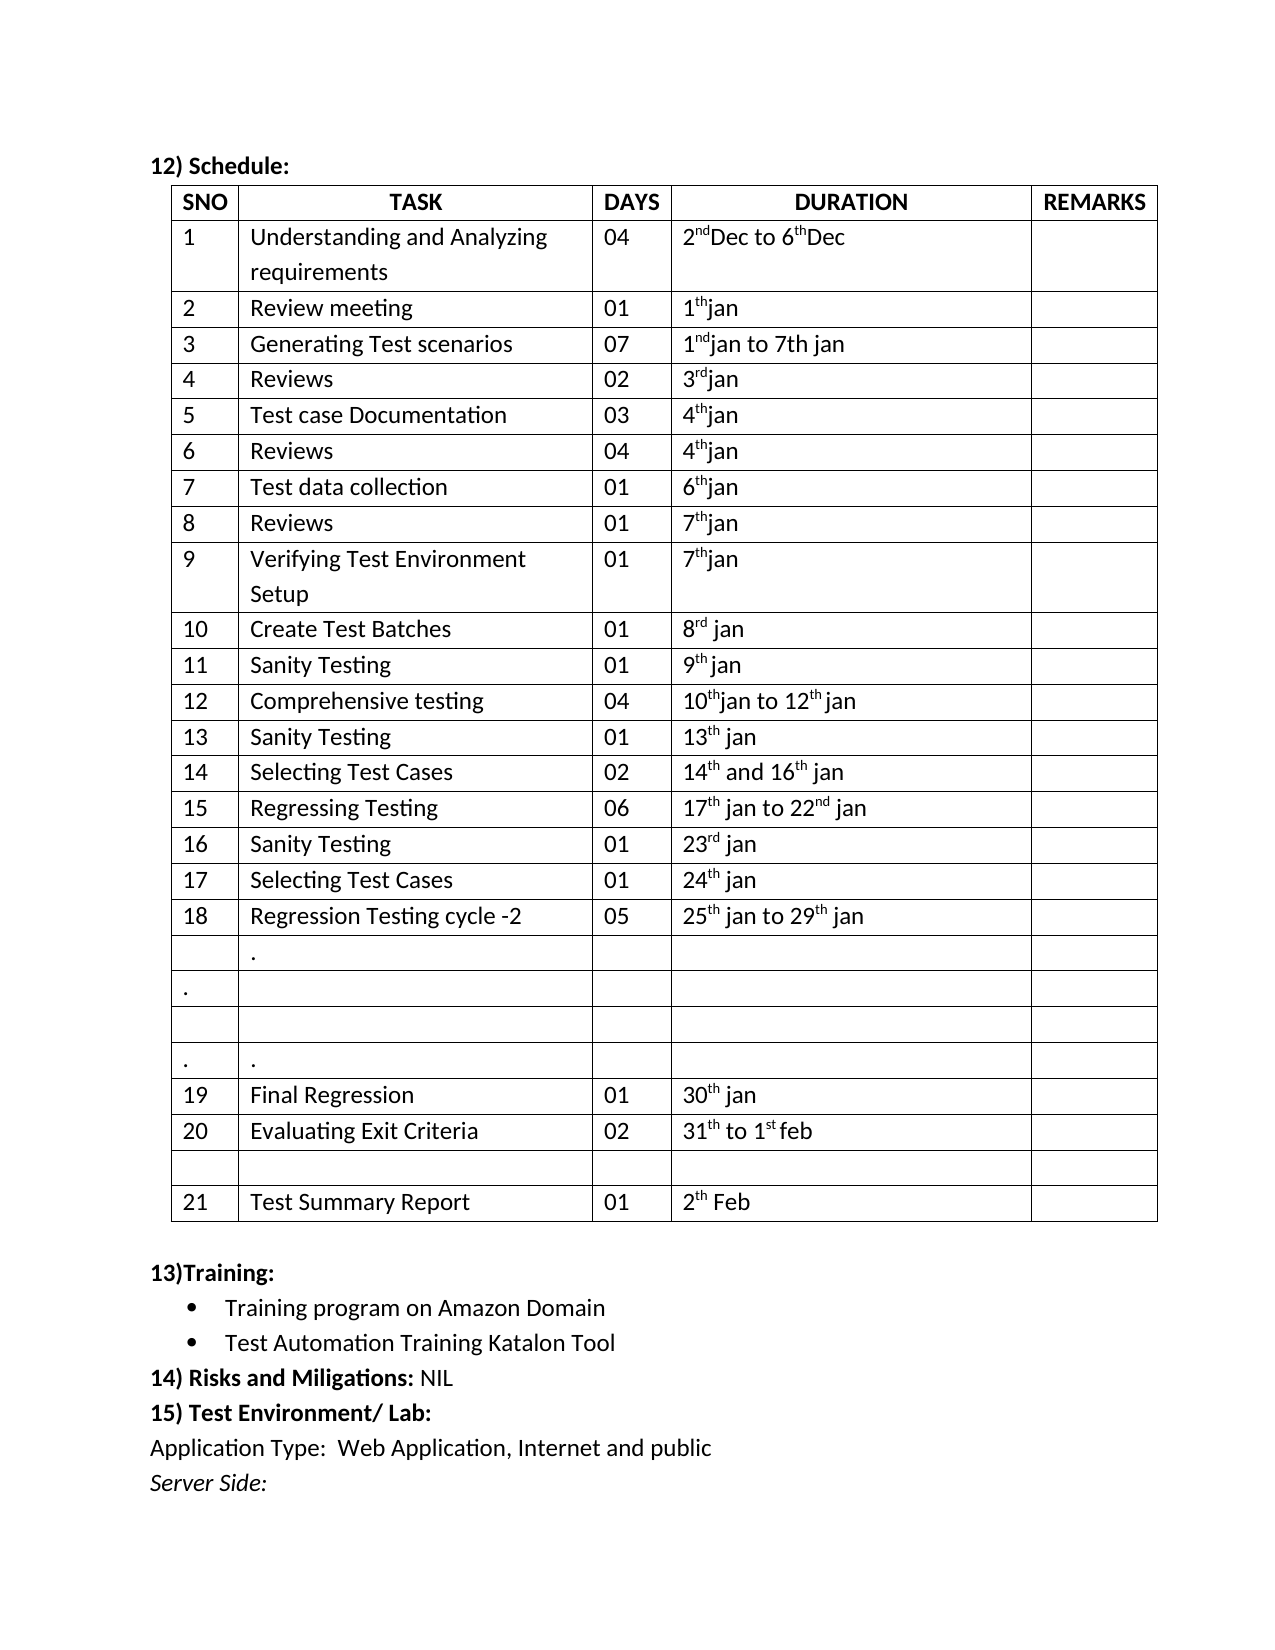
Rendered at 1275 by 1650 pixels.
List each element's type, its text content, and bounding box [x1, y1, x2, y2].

table_cell [172, 1007, 238, 1042]
table_cell Sanity Testing [239, 649, 592, 684]
table_cell 06 [593, 792, 671, 827]
table_cell [1032, 1079, 1157, 1114]
table_cell [1032, 1043, 1157, 1078]
table_cell 6thjan [672, 471, 1031, 506]
table_cell 19 [172, 1079, 238, 1114]
text 15) Test Environment/ Lab: [150, 1397, 1125, 1428]
table_cell [1032, 721, 1157, 755]
table_cell [1032, 543, 1157, 612]
table_cell 8 [172, 507, 238, 542]
text Application Type: Web Application, Internet and public [150, 1432, 1125, 1463]
table_cell Sanity Testing [239, 828, 592, 863]
table_cell 01 [593, 543, 671, 612]
table_cell [1032, 900, 1157, 934]
table_cell [1032, 613, 1157, 648]
table_cell . [239, 936, 592, 970]
table_cell 13 [172, 721, 238, 755]
table_cell 2th Feb [672, 1186, 1031, 1221]
table_cell [1032, 971, 1157, 1006]
table_cell 4 [172, 364, 238, 398]
table_cell 02 [593, 364, 671, 398]
table_cell 2 [172, 292, 238, 327]
table_cell Evaluating Exit Criteria [239, 1115, 592, 1149]
table_cell [1032, 792, 1157, 827]
table_cell Generating Test scenarios [239, 328, 592, 362]
table_cell 10thjan to 12th jan [672, 685, 1031, 719]
table_cell 1ndjan to 7th jan [672, 328, 1031, 362]
table_cell 6 [172, 435, 238, 470]
text Server Side: [150, 1467, 1125, 1498]
table_cell Reviews [239, 435, 592, 470]
table_cell 23rd jan [672, 828, 1031, 863]
table_cell [1032, 1115, 1157, 1149]
table_cell [1032, 364, 1157, 398]
table_cell Selecting Test Cases [239, 756, 592, 791]
table_cell Reviews [239, 507, 592, 542]
table_cell Selecting Test Cases [239, 864, 592, 899]
table_cell 7thjan [672, 543, 1031, 612]
table_cell [239, 971, 592, 1006]
table_cell 18 [172, 900, 238, 934]
table_cell 2ndDec to 6thDec [672, 221, 1031, 291]
table_cell 1thjan [672, 292, 1031, 327]
table_cell [1032, 864, 1157, 899]
table_cell 3 [172, 328, 238, 362]
table_cell [672, 1007, 1031, 1042]
table_cell 04 [593, 685, 671, 719]
table_cell 9 [172, 543, 238, 612]
table_cell [1032, 1186, 1157, 1221]
table_cell . [239, 1043, 592, 1078]
table_cell 14 [172, 756, 238, 791]
table_cell [1032, 507, 1157, 542]
table_cell . [172, 971, 238, 1006]
table_cell [1032, 328, 1157, 362]
table_cell [1032, 685, 1157, 719]
table_cell [172, 1151, 238, 1185]
table_cell [672, 1151, 1031, 1185]
table_cell Comprehensive testing [239, 685, 592, 719]
table_cell [1032, 435, 1157, 470]
table_cell 01 [593, 507, 671, 542]
table_cell [1032, 399, 1157, 434]
table_cell 20 [172, 1115, 238, 1149]
table_cell 16 [172, 828, 238, 863]
table_cell Test data collection [239, 471, 592, 506]
table_cell 17 [172, 864, 238, 899]
table_cell [172, 936, 238, 970]
list Training program on Amazon Domain [187, 1292, 1125, 1323]
table_cell 14th and 16th jan [672, 756, 1031, 791]
table_cell Reviews [239, 364, 592, 398]
table_cell [1032, 1151, 1157, 1185]
table_cell 5 [172, 399, 238, 434]
table_cell 04 [593, 435, 671, 470]
table_cell 13th jan [672, 721, 1031, 755]
table_cell [593, 1043, 671, 1078]
text 12) Schedule: [150, 150, 1125, 181]
table_cell 9th jan [672, 649, 1031, 684]
table_cell 03 [593, 399, 671, 434]
table_cell 4thjan [672, 435, 1031, 470]
table_cell Test Summary Report [239, 1186, 592, 1221]
table_cell 25th jan to 29th jan [672, 900, 1031, 934]
table_cell 1 [172, 221, 238, 291]
table_cell Test case Documentation [239, 399, 592, 434]
table_cell 21 [172, 1186, 238, 1221]
table_cell Regressing Testing [239, 792, 592, 827]
table_cell [593, 936, 671, 970]
table_cell 3rdjan [672, 364, 1031, 398]
table_cell 15 [172, 792, 238, 827]
table_cell 01 [593, 649, 671, 684]
table_cell 01 [593, 864, 671, 899]
table_cell [672, 971, 1031, 1006]
table_cell [593, 971, 671, 1006]
table_cell 01 [593, 828, 671, 863]
table_cell 01 [593, 613, 671, 648]
table_header TASK [239, 186, 592, 220]
table_cell [672, 1043, 1031, 1078]
table_cell Final Regression [239, 1079, 592, 1114]
table_cell 04 [593, 221, 671, 291]
table_cell 17th jan to 22nd jan [672, 792, 1031, 827]
table_cell [239, 1151, 592, 1185]
table_cell [593, 1007, 671, 1042]
table_header DAYS [593, 186, 671, 220]
table_cell 02 [593, 756, 671, 791]
table_cell 31th to 1st feb [672, 1115, 1031, 1149]
table_cell 12 [172, 685, 238, 719]
table_cell 07 [593, 328, 671, 362]
table_cell 01 [593, 292, 671, 327]
table_cell [1032, 221, 1157, 291]
table_cell 7 [172, 471, 238, 506]
table_cell 05 [593, 900, 671, 934]
table_cell [672, 936, 1031, 970]
text 14) Risks and Miligations: NIL [150, 1362, 1125, 1393]
table_cell Regression Testing cycle -2 [239, 900, 592, 934]
table_cell 8rd jan [672, 613, 1031, 648]
table_cell 4thjan [672, 399, 1031, 434]
table_header DURATION [672, 186, 1031, 220]
table_cell 7thjan [672, 507, 1031, 542]
table_cell 02 [593, 1115, 671, 1149]
table_cell 01 [593, 721, 671, 755]
table_cell 30th jan [672, 1079, 1031, 1114]
table_cell [1032, 1007, 1157, 1042]
table_cell [1032, 756, 1157, 791]
table_cell 01 [593, 1079, 671, 1114]
table_cell [1032, 292, 1157, 327]
table_cell Sanity Testing [239, 721, 592, 755]
table_cell [1032, 471, 1157, 506]
table_cell Verifying Test Environment Setup [239, 543, 592, 612]
text 13)Training: [150, 1257, 1125, 1288]
table_cell [1032, 828, 1157, 863]
table_cell [1032, 936, 1157, 970]
table_header SNO [172, 186, 238, 220]
table_cell Understanding and Analyzing requirements [239, 221, 592, 291]
table_header REMARKS [1032, 186, 1157, 220]
table_cell 24th jan [672, 864, 1031, 899]
table_cell 11 [172, 649, 238, 684]
table_cell [239, 1007, 592, 1042]
table_cell . [172, 1043, 238, 1078]
table_cell [1032, 649, 1157, 684]
table_cell 01 [593, 471, 671, 506]
table_cell Create Test Batches [239, 613, 592, 648]
table_cell 10 [172, 613, 238, 648]
table_cell 01 [593, 1186, 671, 1221]
table_cell [593, 1151, 671, 1185]
table_cell Review meeting [239, 292, 592, 327]
list Test Automation Training Katalon Tool [187, 1327, 1125, 1358]
